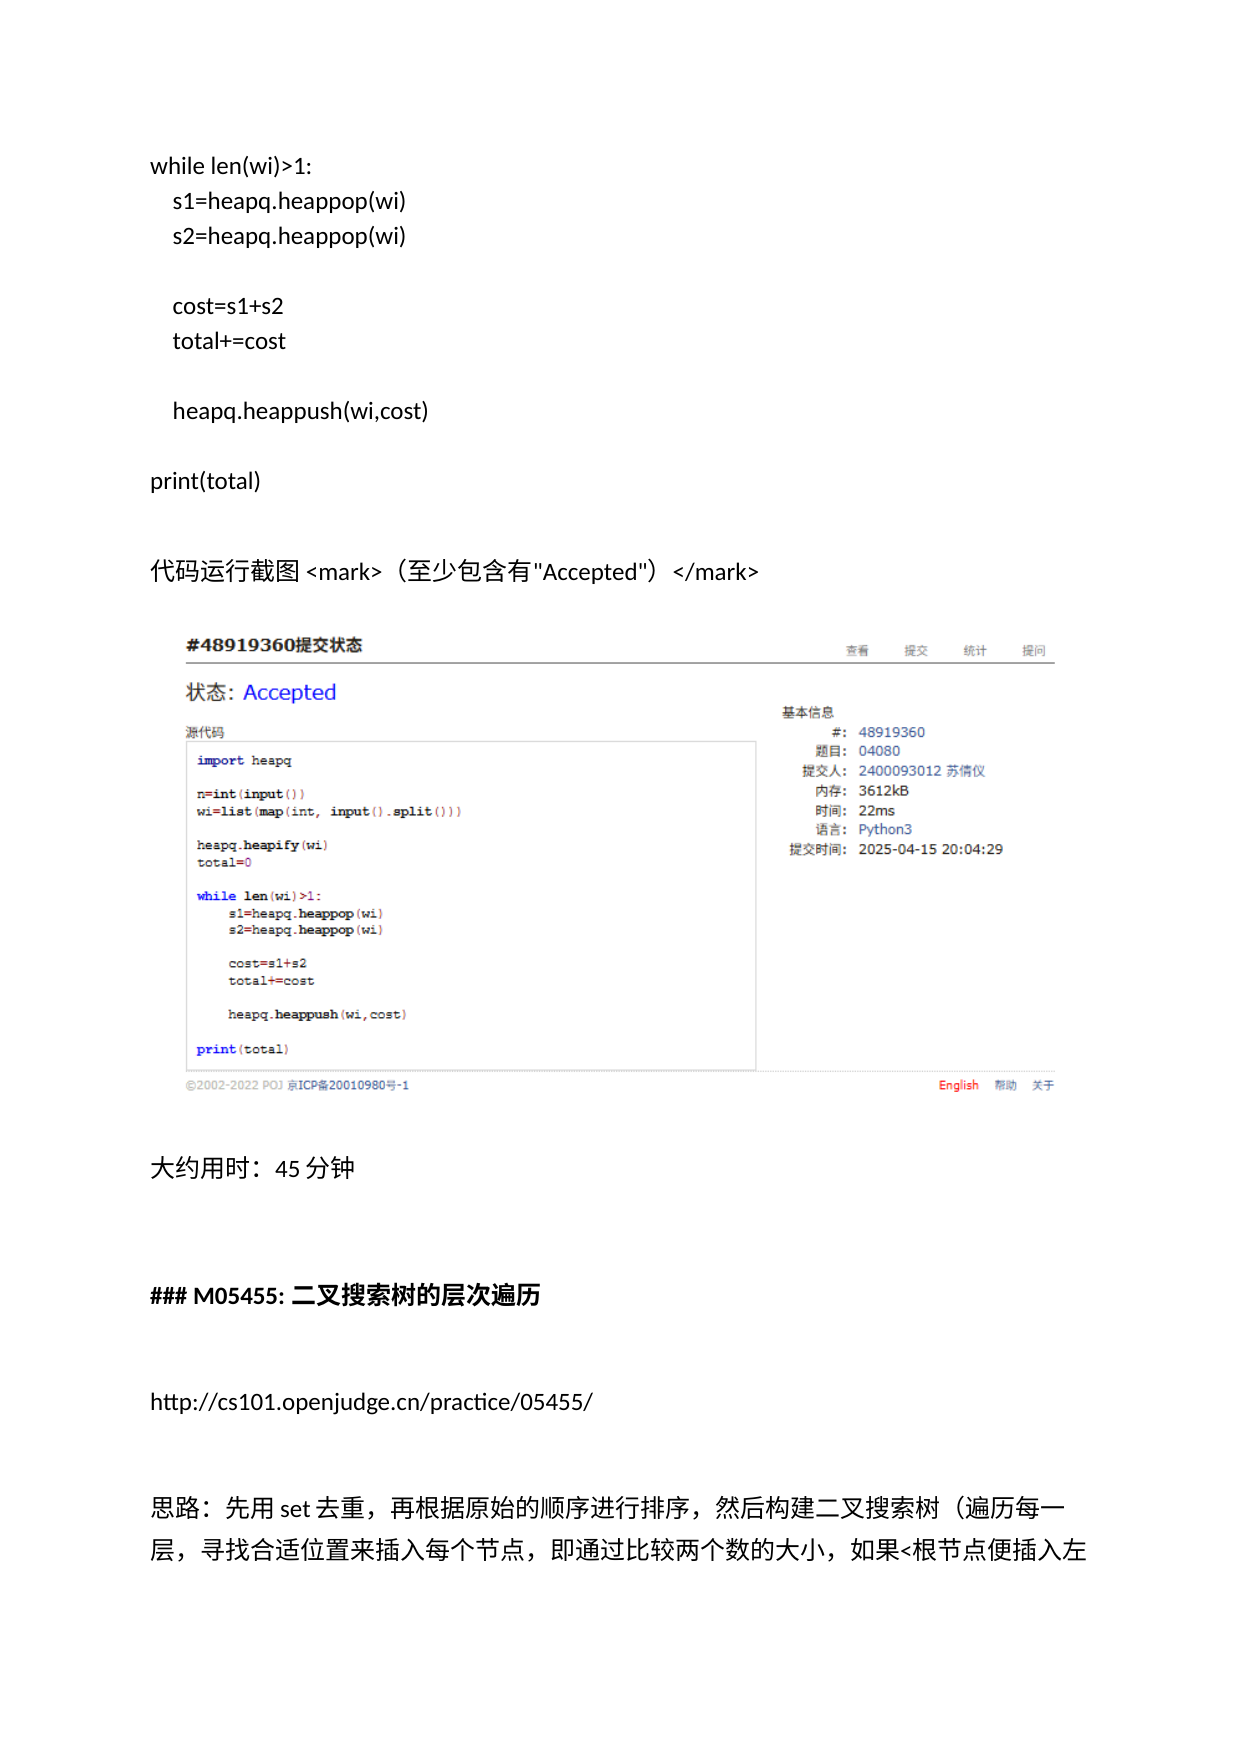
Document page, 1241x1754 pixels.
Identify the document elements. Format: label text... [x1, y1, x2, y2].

picture [150, 610, 1091, 1143]
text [150, 1489, 1090, 1567]
text 代码运行截图 <mark>（至少包含有"Accepted"）</mark> [150, 552, 1090, 588]
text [150, 150, 1090, 531]
text ### M05455: 二叉搜索树的层次遍历 [150, 1276, 1090, 1312]
text 大约用时：45分钟 [150, 1143, 1090, 1254]
text http://cs101.openjudge.cn/practice/05455/ [150, 1386, 1090, 1416]
